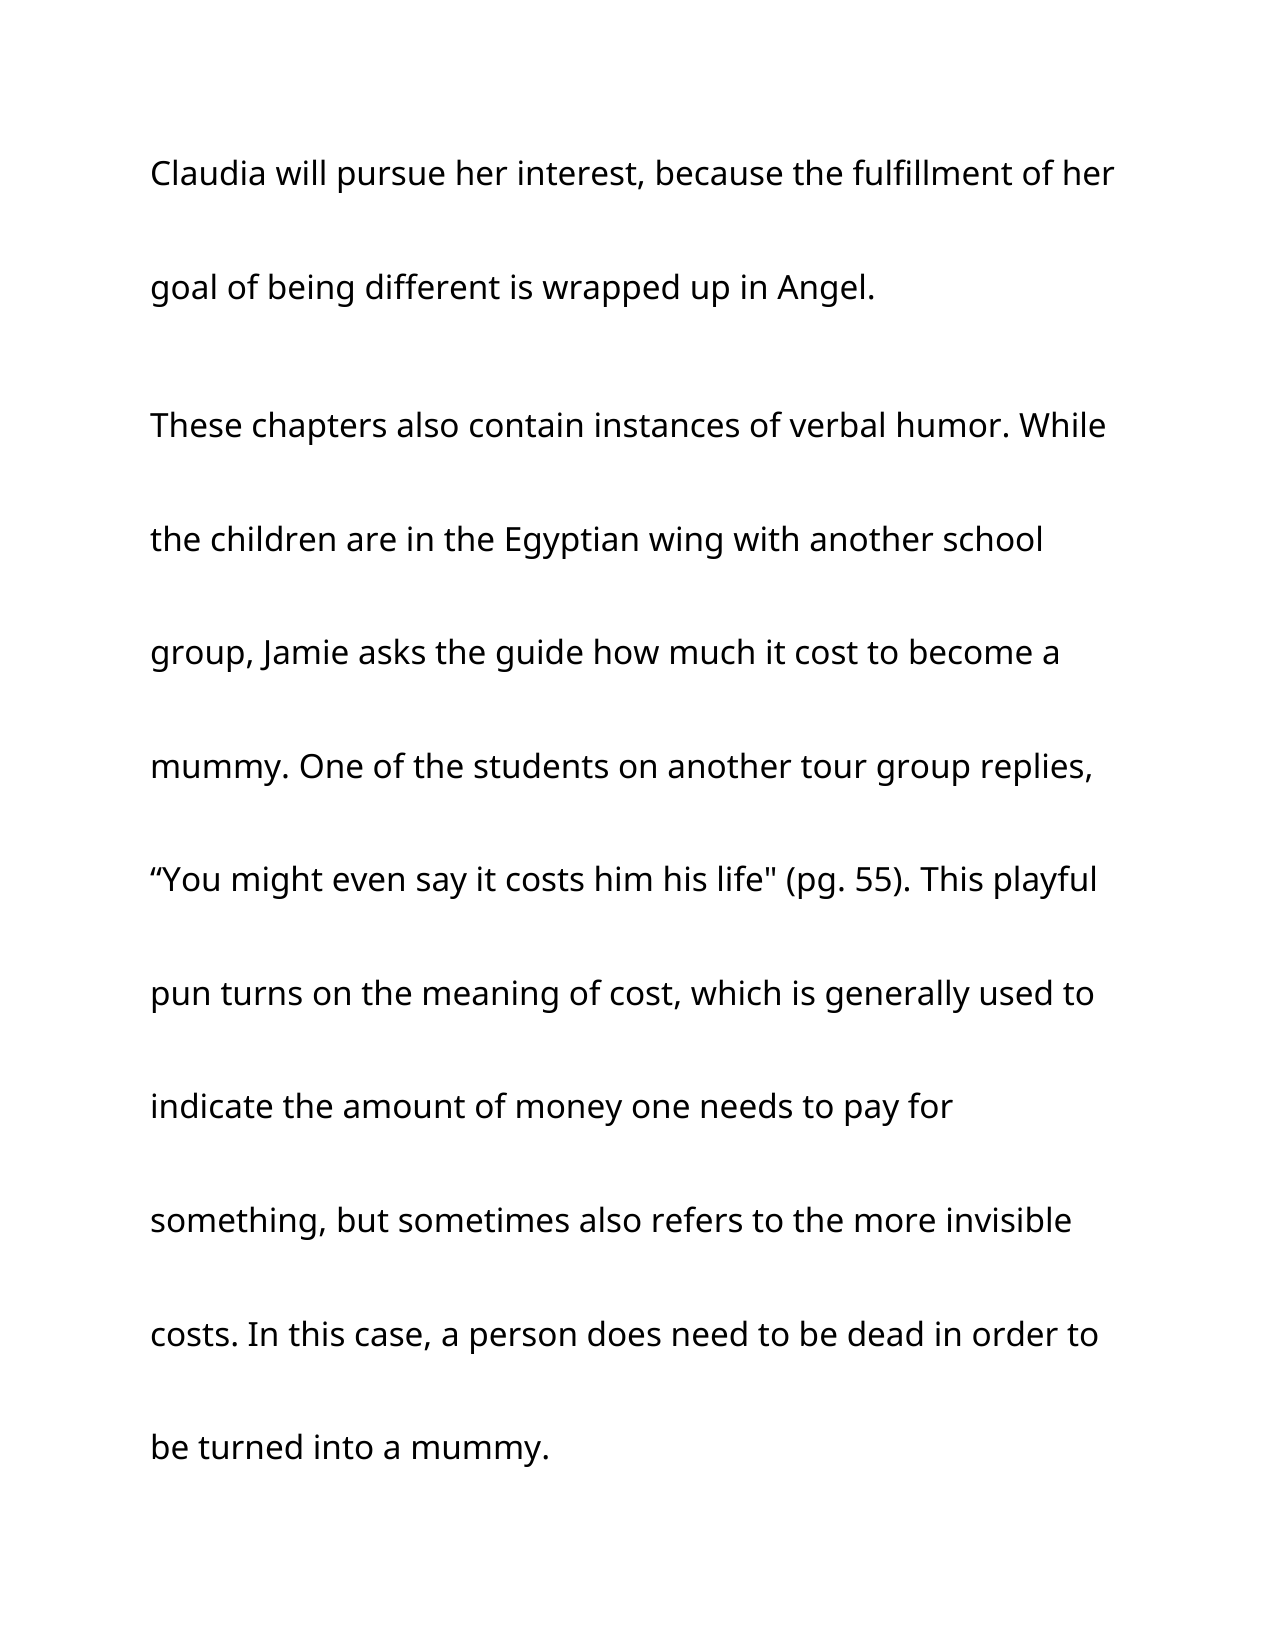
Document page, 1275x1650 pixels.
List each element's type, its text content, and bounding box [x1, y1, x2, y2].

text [150, 150, 1125, 309]
text These chapters also contain instances of verbal humor. While the children are in the Egyptian wing with another school group, Jamie asks the guide how much it cost to become a mummy. One of the students on another tour group replies, “You might even say it costs him his life" (pg. 55). This playful pun turns on the meaning of cost, which is generally used to indicate the amount of money one needs to pay for something, but sometimes also refers to the more invisible costs. In this case, a person does need to be dead in order to be turned into a mummy. [150, 402, 1125, 1469]
